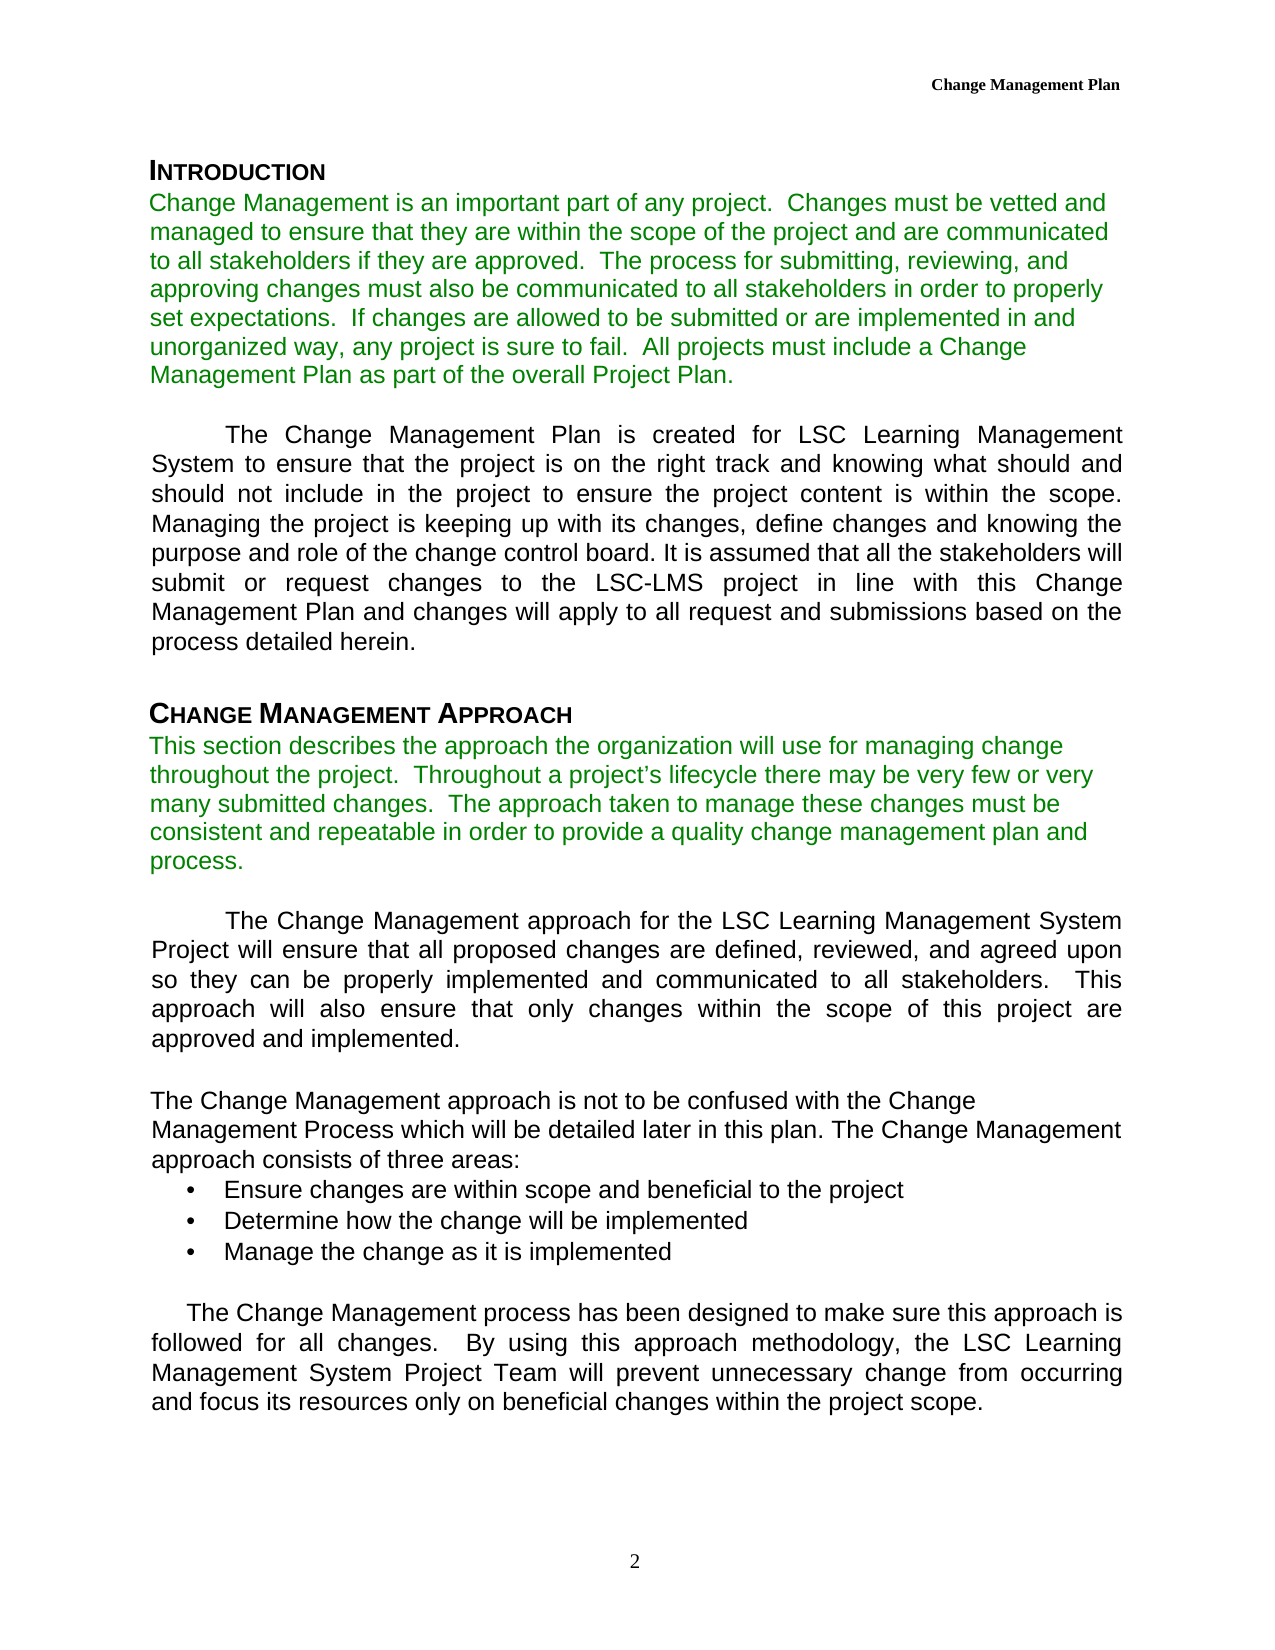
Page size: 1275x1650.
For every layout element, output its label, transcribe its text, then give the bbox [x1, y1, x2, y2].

list Manage the change as it is implemented [186, 1237, 1124, 1265]
text The Change Management approach for the LSC Learning Management System Project will ensure that all proposed changes are defined, reviewed, and agreed upon so they can be properly implemented and communicated to all stakeholders. This approach will also ensure that only changes within the scope of this project are approved and implemented. [151, 906, 1124, 1053]
list Determine how the change will be implemented [186, 1206, 1124, 1235]
list Ensure changes are within scope and beneficial to the project [186, 1175, 1124, 1204]
text The Change Management Plan is created for LSC Learning Management System to ensure that the project is on the right track and knowing what should and should not include in the project to ensure the project content is within the scope. Managing the project is keeping up with its changes, define changes and knowing the purpose and role of the change control board. It is assumed that all the stakeholders will submit or request changes to the LSC-LMS project in line with this Change Management Plan and changes will apply to all request and submissions based on the process detailed herein. [151, 420, 1124, 656]
subtitle CHANGE MANAGEMENT APPROACH [148, 696, 1123, 729]
text This section describes the approach the organization will use for managing change throughout the project. Throughout a project’s lifecycle there may be very few or very many submitted changes. The approach taken to manage these changes must be consistent and repeatable in order to provide a quality change management plan and process. [148, 732, 1124, 874]
text The Change Management approach is not to be confused with the Change Management Process which will be detailed later in this plan. The Change Management approach consists of three areas: [150, 1086, 1124, 1173]
text The Change Management process has been designed to make sure this approach is followed for all changes. By using this approach methodology, the LSC Learning Management System Project Team will prevent unnecessary change from occurring and focus its resources only on beneficial changes within the project scope. [151, 1298, 1124, 1416]
subtitle INTRODUCTION [148, 153, 1123, 186]
text Change Management is an important part of any project. Changes must be vetted and managed to ensure that they are within the scope of the project and are communicated to all stakeholders if they are approved. The process for submitting, reviewing, and approving changes must also be communicated to all stakeholders in order to properly set expectations. If changes are allowed to be submitted or are implemented in and unorganized way, any project is sure to fail. All projects must include a Change Management Plan as part of the overall Project Plan. [148, 189, 1124, 389]
